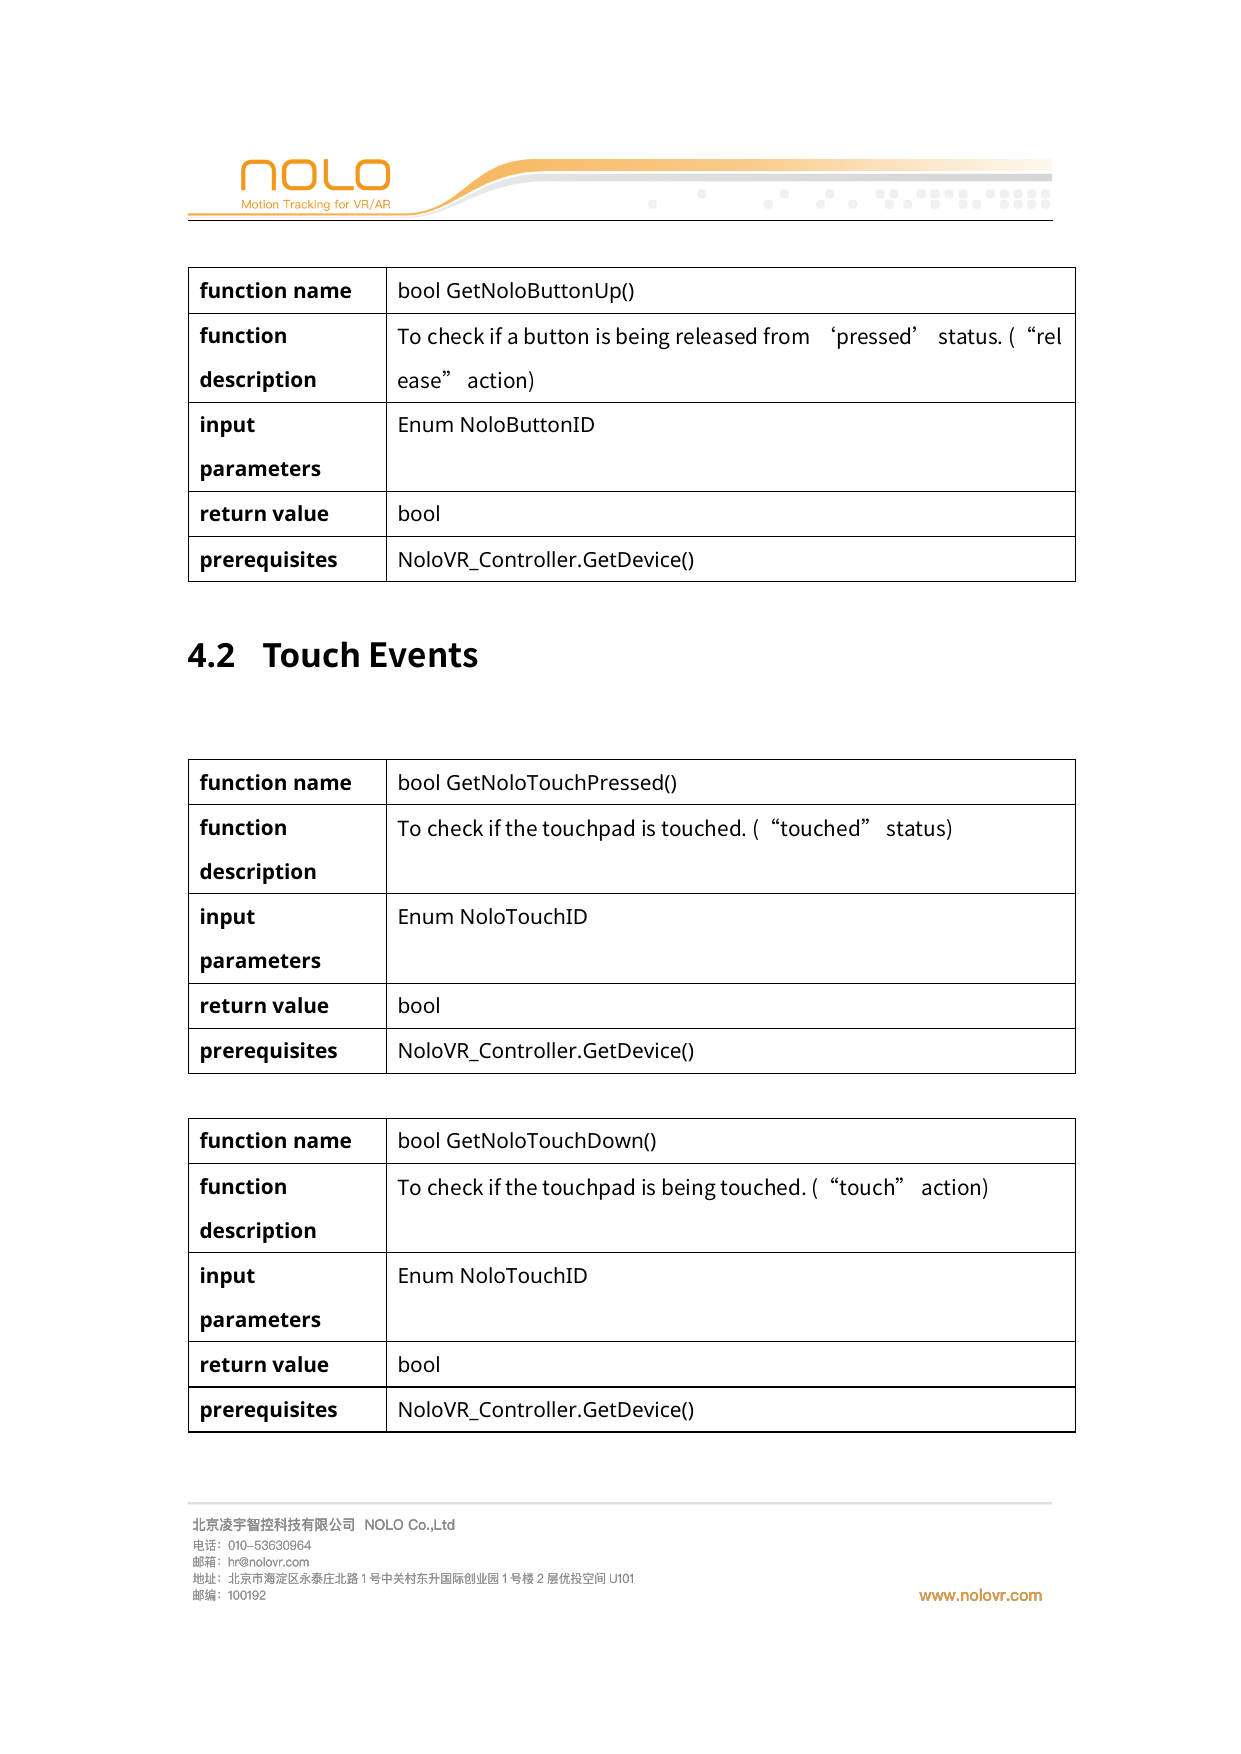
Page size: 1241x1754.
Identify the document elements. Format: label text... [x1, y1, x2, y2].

table_cell input parameters [189, 894, 386, 982]
table_cell bool [387, 984, 1075, 1028]
table_cell bool [387, 1342, 1075, 1386]
table_cell return value [189, 1342, 386, 1386]
table_cell input parameters [189, 1253, 386, 1341]
table_cell prerequisites [189, 1029, 386, 1073]
table_cell Enum NoloTouchID [387, 894, 1075, 982]
table_header bool GetNoloTouchPressed() [387, 760, 1075, 804]
table_header function name [189, 760, 386, 804]
table_cell Enum NoloTouchID [387, 1253, 1075, 1341]
table_cell NoloVR_Controller.GetDevice() [387, 1029, 1075, 1073]
table_cell NoloVR_Controller.GetDevice() [387, 537, 1075, 581]
table_header bool GetNoloTouchDown() [387, 1119, 1075, 1163]
table_cell prerequisites [189, 1388, 386, 1431]
table_cell return value [189, 984, 386, 1028]
table_cell To check if the touchpad is being touched. (“touch” action) [387, 1164, 1075, 1252]
subtitle Touch Events [187, 609, 1053, 697]
table_cell function description [189, 314, 386, 402]
table_cell function description [189, 1164, 386, 1252]
table_header function name [189, 1119, 386, 1163]
table_header bool GetNoloButtonUp() [387, 268, 1075, 312]
table_cell input parameters [189, 403, 386, 491]
table_cell NoloVR_Controller.GetDevice() [387, 1388, 1075, 1431]
table_header function name [189, 268, 386, 312]
table_cell bool [387, 492, 1075, 536]
table_cell return value [189, 492, 386, 536]
table_cell function description [189, 805, 386, 893]
table_cell prerequisites [189, 537, 386, 581]
table_cell Enum NoloButtonID [387, 403, 1075, 491]
table_cell To check if a button is being released from ‘pressed’ status. (“release” action) [387, 314, 1075, 402]
picture [187, 1502, 1053, 1601]
picture [187, 159, 1053, 218]
table_cell To check if the touchpad is touched. (“touched” status) [387, 805, 1075, 893]
